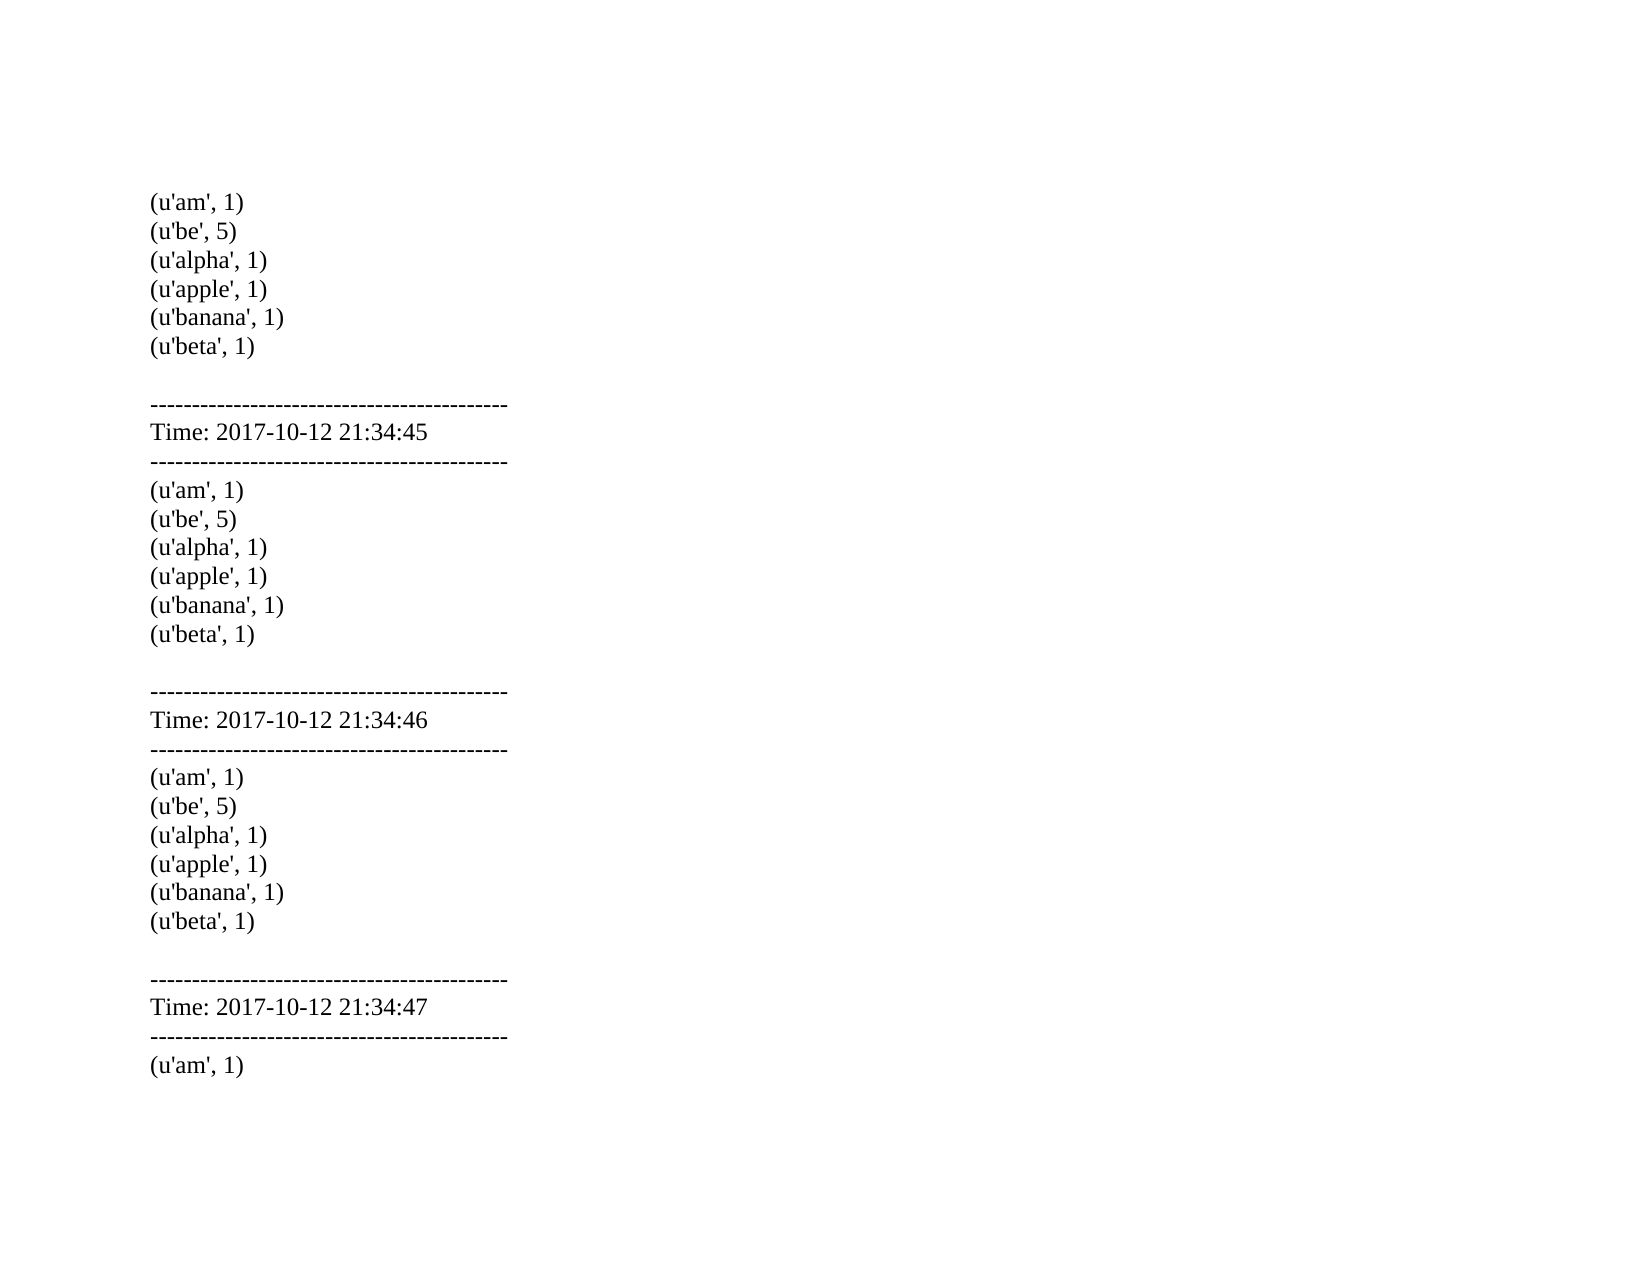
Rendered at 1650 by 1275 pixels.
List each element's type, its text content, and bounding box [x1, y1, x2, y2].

text (u'am', 1) [150, 762, 1500, 791]
text (u'alpha', 1) [150, 820, 1500, 849]
text (u'beta', 1) [150, 906, 1500, 935]
text (u'am', 1) [150, 187, 1500, 216]
text (u'am', 1) [150, 475, 1500, 504]
text ------------------------------------------- [150, 676, 1500, 705]
text (u'banana', 1) [150, 590, 1500, 619]
text (u'beta', 1) [150, 619, 1500, 647]
text ------------------------------------------- [150, 1021, 1500, 1050]
text (u'be', 5) [150, 504, 1500, 532]
text (u'alpha', 1) [150, 532, 1500, 561]
text (u'alpha', 1) [150, 245, 1500, 274]
text ------------------------------------------- [150, 389, 1500, 417]
text (u'apple', 1) [150, 274, 1500, 302]
text ------------------------------------------- [150, 446, 1500, 475]
text (u'be', 5) [150, 791, 1500, 820]
text (u'banana', 1) [150, 877, 1500, 906]
text ------------------------------------------- [150, 964, 1500, 992]
text (u'apple', 1) [150, 849, 1500, 877]
text Time: 2017-10-12 21:34:47 [150, 992, 1500, 1021]
text Time: 2017-10-12 21:34:45 [150, 417, 1500, 446]
text (u'apple', 1) [150, 561, 1500, 590]
text (u'be', 5) [150, 216, 1500, 245]
text (u'am', 1) [150, 1050, 1500, 1079]
text Time: 2017-10-12 21:34:46 [150, 705, 1500, 734]
text (u'beta', 1) [150, 331, 1500, 360]
text ------------------------------------------- [150, 734, 1500, 762]
text (u'banana', 1) [150, 302, 1500, 331]
